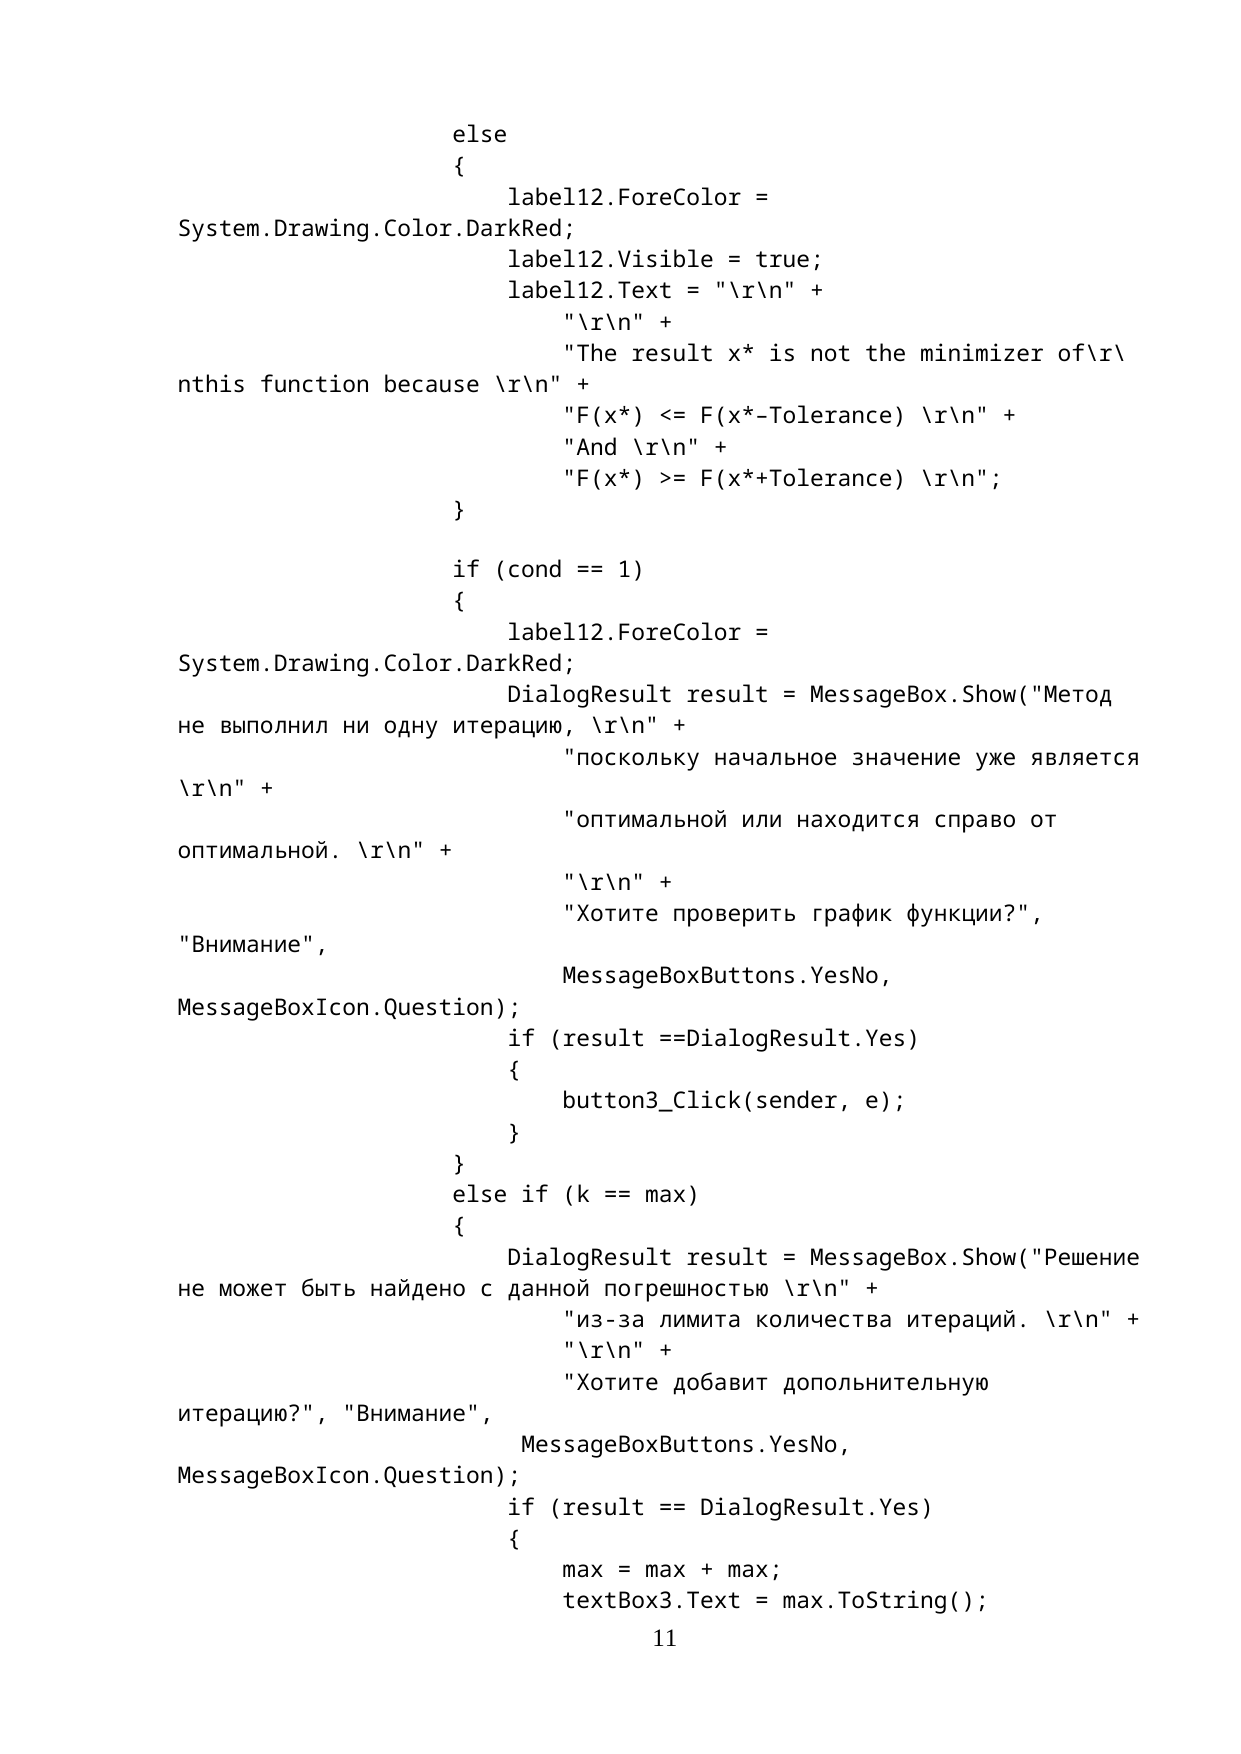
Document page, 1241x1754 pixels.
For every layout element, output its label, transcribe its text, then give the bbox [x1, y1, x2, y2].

text "And \r\n" + [177, 431, 1152, 462]
text { [177, 584, 1152, 616]
text label12.Visible = true; [177, 243, 1152, 274]
text { [177, 1522, 1152, 1553]
text { [177, 149, 1152, 181]
text else if (k == max) [177, 1178, 1152, 1209]
text "F(x*) <= F(x*–Tolerance) \r\n" + [177, 399, 1152, 431]
text "Хотите проверить график функции?", "Внимание", [177, 897, 1152, 959]
text if (result == DialogResult.Yes) [177, 1491, 1152, 1522]
text max = max + max; [177, 1553, 1152, 1584]
text label12.ForeColor = System.Drawing.Color.DarkRed; [177, 616, 1152, 678]
text DialogResult result = MessageBox.Show("Решение не может быть найдено с данной погрешностью \r\n" + [177, 1241, 1152, 1303]
text "\r\n" + [177, 866, 1152, 897]
text } [177, 493, 1152, 524]
text } [177, 1116, 1152, 1147]
text if (cond == 1) [177, 553, 1152, 584]
text { [177, 1053, 1152, 1084]
text else [177, 118, 1152, 149]
text "оптимальной или находится справо от оптимальной. \r\n" + [177, 803, 1152, 866]
text } [177, 1147, 1152, 1178]
text MessageBoxButtons.YesNo, MessageBoxIcon.Question); [177, 1428, 1152, 1491]
text "\r\n" + [177, 1334, 1152, 1366]
text button3_Click(sender, e); [177, 1084, 1152, 1116]
text "из-за лимита количества итераций. \r\n" + [177, 1303, 1152, 1334]
text "The result x* is not the minimizer of\r\nthis function because \r\n" + [177, 337, 1152, 399]
text "\r\n" + [177, 306, 1152, 337]
text "Хотите добавит допольнительную итерацию?", "Внимание", [177, 1366, 1152, 1428]
text "поскольку начальное значение уже является \r\n" + [177, 741, 1152, 803]
text "F(x*) >= F(x*+Tolerance) \r\n"; [177, 462, 1152, 493]
text if (result ==DialogResult.Yes) [177, 1022, 1152, 1053]
text label12.Text = "\r\n" + [177, 274, 1152, 306]
text DialogResult result = MessageBox.Show("Метод не выполнил ни одну итерацию, \r\n" + [177, 678, 1152, 741]
text label12.ForeColor = System.Drawing.Color.DarkRed; [177, 181, 1152, 243]
text textBox3.Text = max.ToString(); [177, 1584, 1152, 1616]
text { [177, 1209, 1152, 1241]
text MessageBoxButtons.YesNo, MessageBoxIcon.Question); [177, 959, 1152, 1022]
